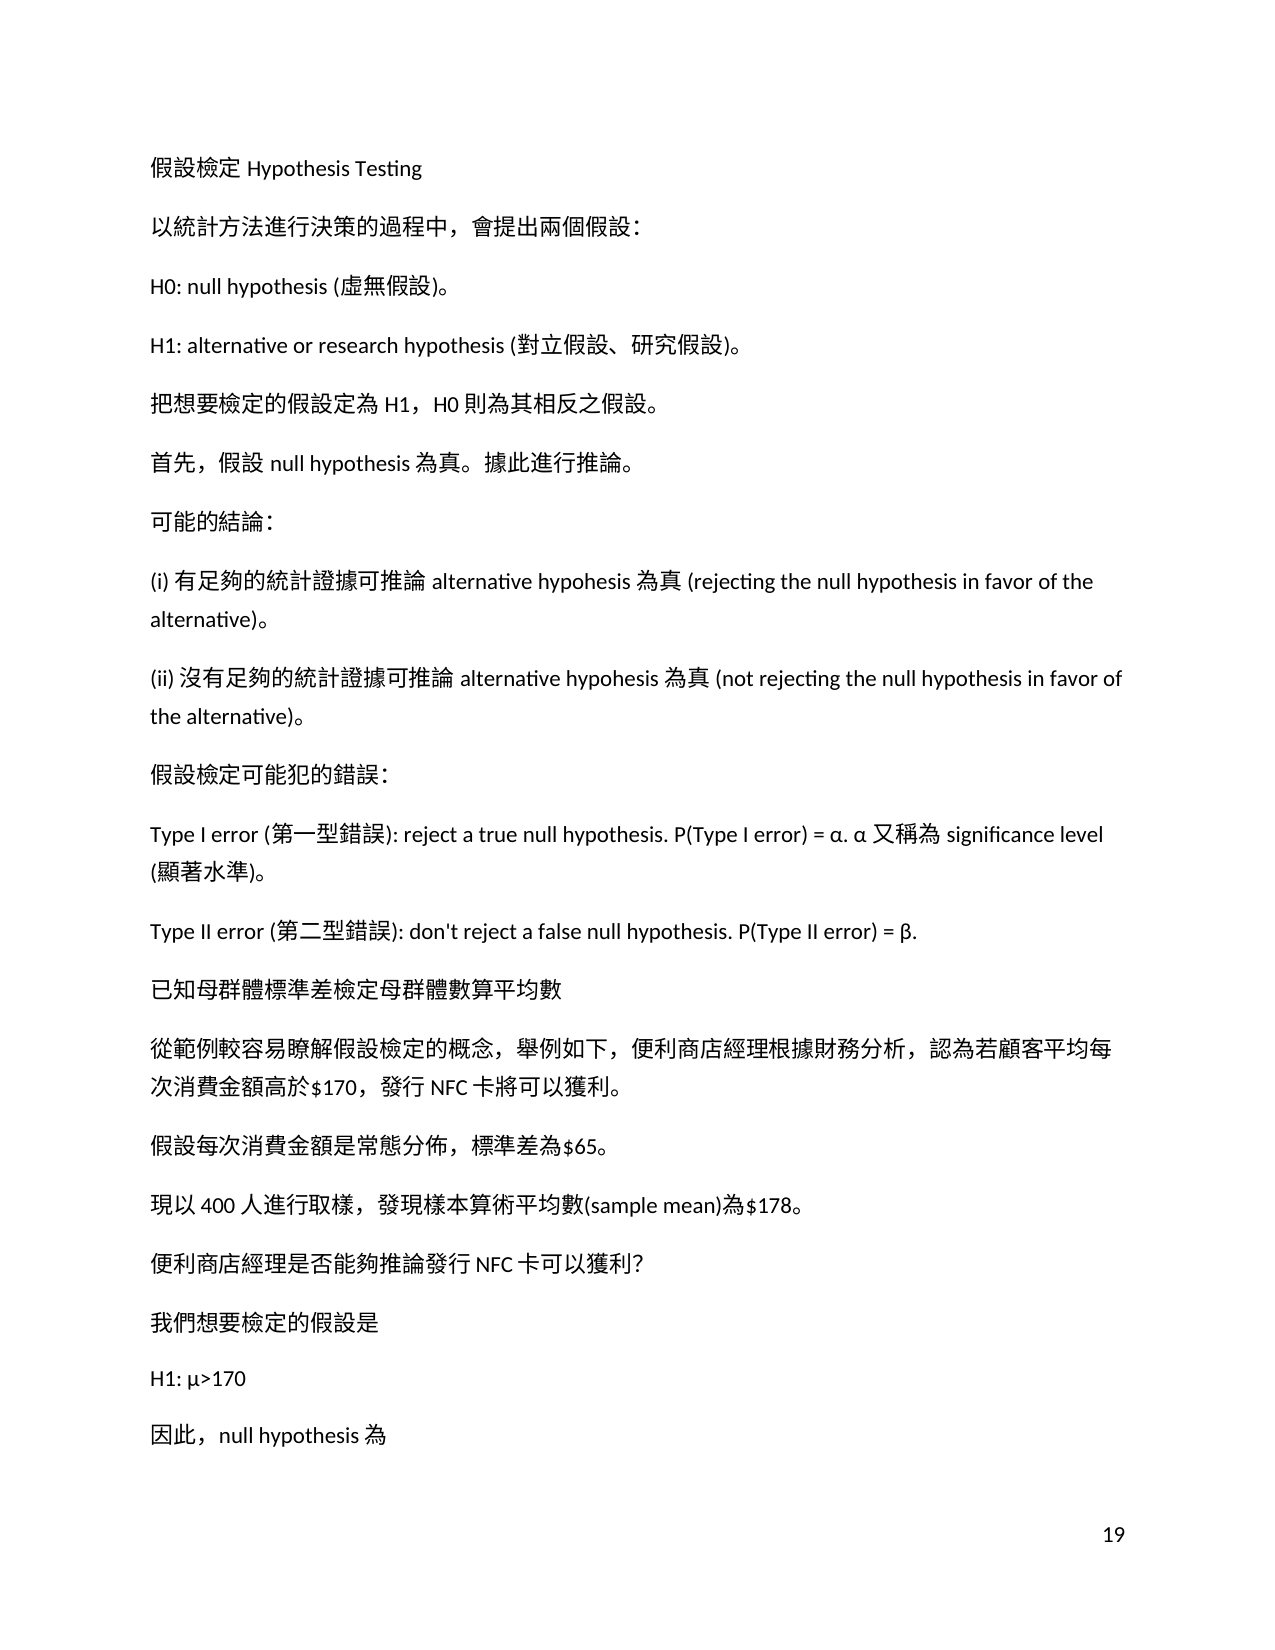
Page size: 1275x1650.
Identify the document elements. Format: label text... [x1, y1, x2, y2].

text (ii) 沒有足夠的統計證據可推論 alternative hypohesis 為真 (not rejecting the null hypothesis in favor of the alternative)。 [150, 660, 1125, 731]
text 以統計方法進行決策的過程中，會提出兩個假設： [150, 209, 1125, 242]
text H1: alternative or research hypothesis (對立假設、研究假設)。 [150, 327, 1125, 360]
text 我們想要檢定的假設是 [150, 1305, 1125, 1338]
text H0: null hypothesis (虛無假設)。 [150, 268, 1125, 301]
text Type II error (第二型錯誤): don't reject a false null hypothesis. P(Type II error) = β. [150, 913, 1125, 946]
text 假設每次消費金額是常態分佈，標準差為$65。 [150, 1128, 1125, 1161]
text 可能的結論： [150, 504, 1125, 537]
text 假設檢定 Hypothesis Testing [150, 150, 1125, 183]
text 便利商店經理是否能夠推論發行NFC卡可以獲利？ [150, 1246, 1125, 1279]
text 假設檢定可能犯的錯誤： [150, 757, 1125, 790]
text 從範例較容易瞭解假設檢定的概念，舉例如下，便利商店經理根據財務分析，認為若顧客平均每次消費金額高於$170，發行NFC卡將可以獲利。 [150, 1031, 1125, 1102]
text 首先，假設 null hypothesis 為真。據此進行推論。 [150, 445, 1125, 478]
text Type I error (第一型錯誤): reject a true null hypothesis. P(Type I error) = α. α 又稱為 significance level (顯著水準)。 [150, 816, 1125, 887]
text 現以400人進行取樣，發現樣本算術平均數(sample mean)為$178。 [150, 1187, 1125, 1220]
text 因此，null hypothesis為 [150, 1417, 1125, 1450]
text 把想要檢定的假設定為 H1，H0 則為其相反之假設。 [150, 386, 1125, 419]
text H1: μ>170 [150, 1364, 1125, 1392]
text 已知母群體標準差檢定母群體數算平均數 [150, 972, 1125, 1005]
text (i) 有足夠的統計證據可推論 alternative hypohesis 為真 (rejecting the null hypothesis in favor of the alternative)。 [150, 563, 1125, 634]
